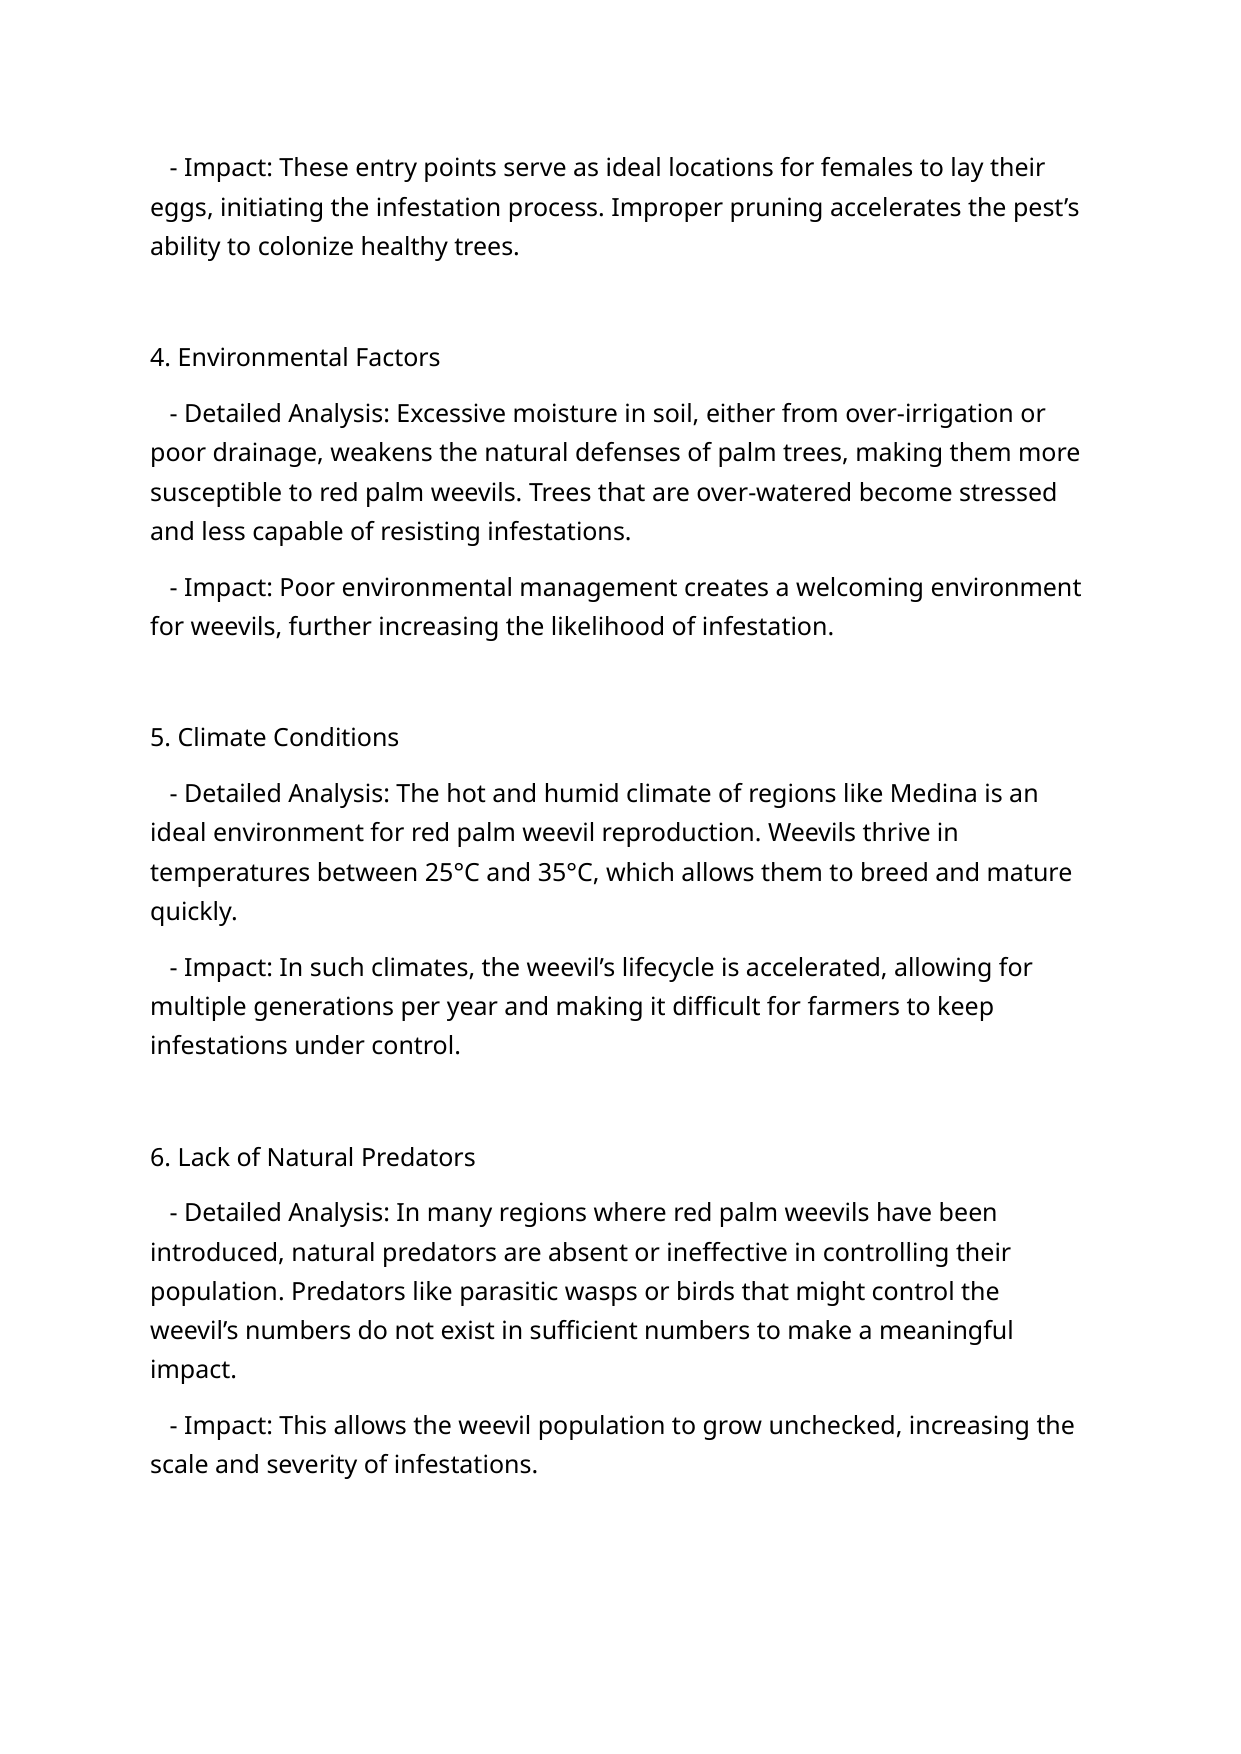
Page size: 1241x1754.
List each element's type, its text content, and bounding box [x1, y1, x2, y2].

text - Impact: In such climates, the weevil’s lifecycle is accelerated, allowing for multiple generations per year and making it difficult for farmers to keep infestations under control. [150, 949, 1090, 1062]
text - Impact: Poor environmental management creates a welcoming environment for weevils, further increasing the likelihood of infestation. [150, 569, 1090, 642]
text 6. Lack of Natural Predators [150, 1139, 1090, 1173]
text - Detailed Analysis: Excessive moisture in soil, either from over-irrigation or poor drainage, weakens the natural defenses of palm trees, making them more susceptible to red palm weevils. Trees that are over-watered become stressed and less capable of resisting infestations. [150, 396, 1090, 547]
text - Impact: This allows the weevil population to grow unchecked, increasing the scale and severity of infestations. [150, 1407, 1090, 1481]
text - Detailed Analysis: The hot and humid climate of regions like Medina is an ideal environment for red palm weevil reproduction. Weevils thrive in temperatures between 25°C and 35°C, which allows them to breed and mature quickly. [150, 776, 1090, 927]
text - Impact: These entry points serve as ideal locations for females to lay their eggs, initiating the infestation process. Improper pruning accelerates the pest’s ability to colonize healthy trees. [150, 150, 1090, 262]
text 4. Environmental Factors [150, 340, 1090, 374]
text 5. Climate Conditions [150, 720, 1090, 754]
text - Detailed Analysis: In many regions where red palm weevils have been introduced, natural predators are absent or ineffective in controlling their population. Predators like parasitic wasps or birds that might control the weevil’s numbers do not exist in sufficient numbers to make a meaningful impact. [150, 1195, 1090, 1386]
